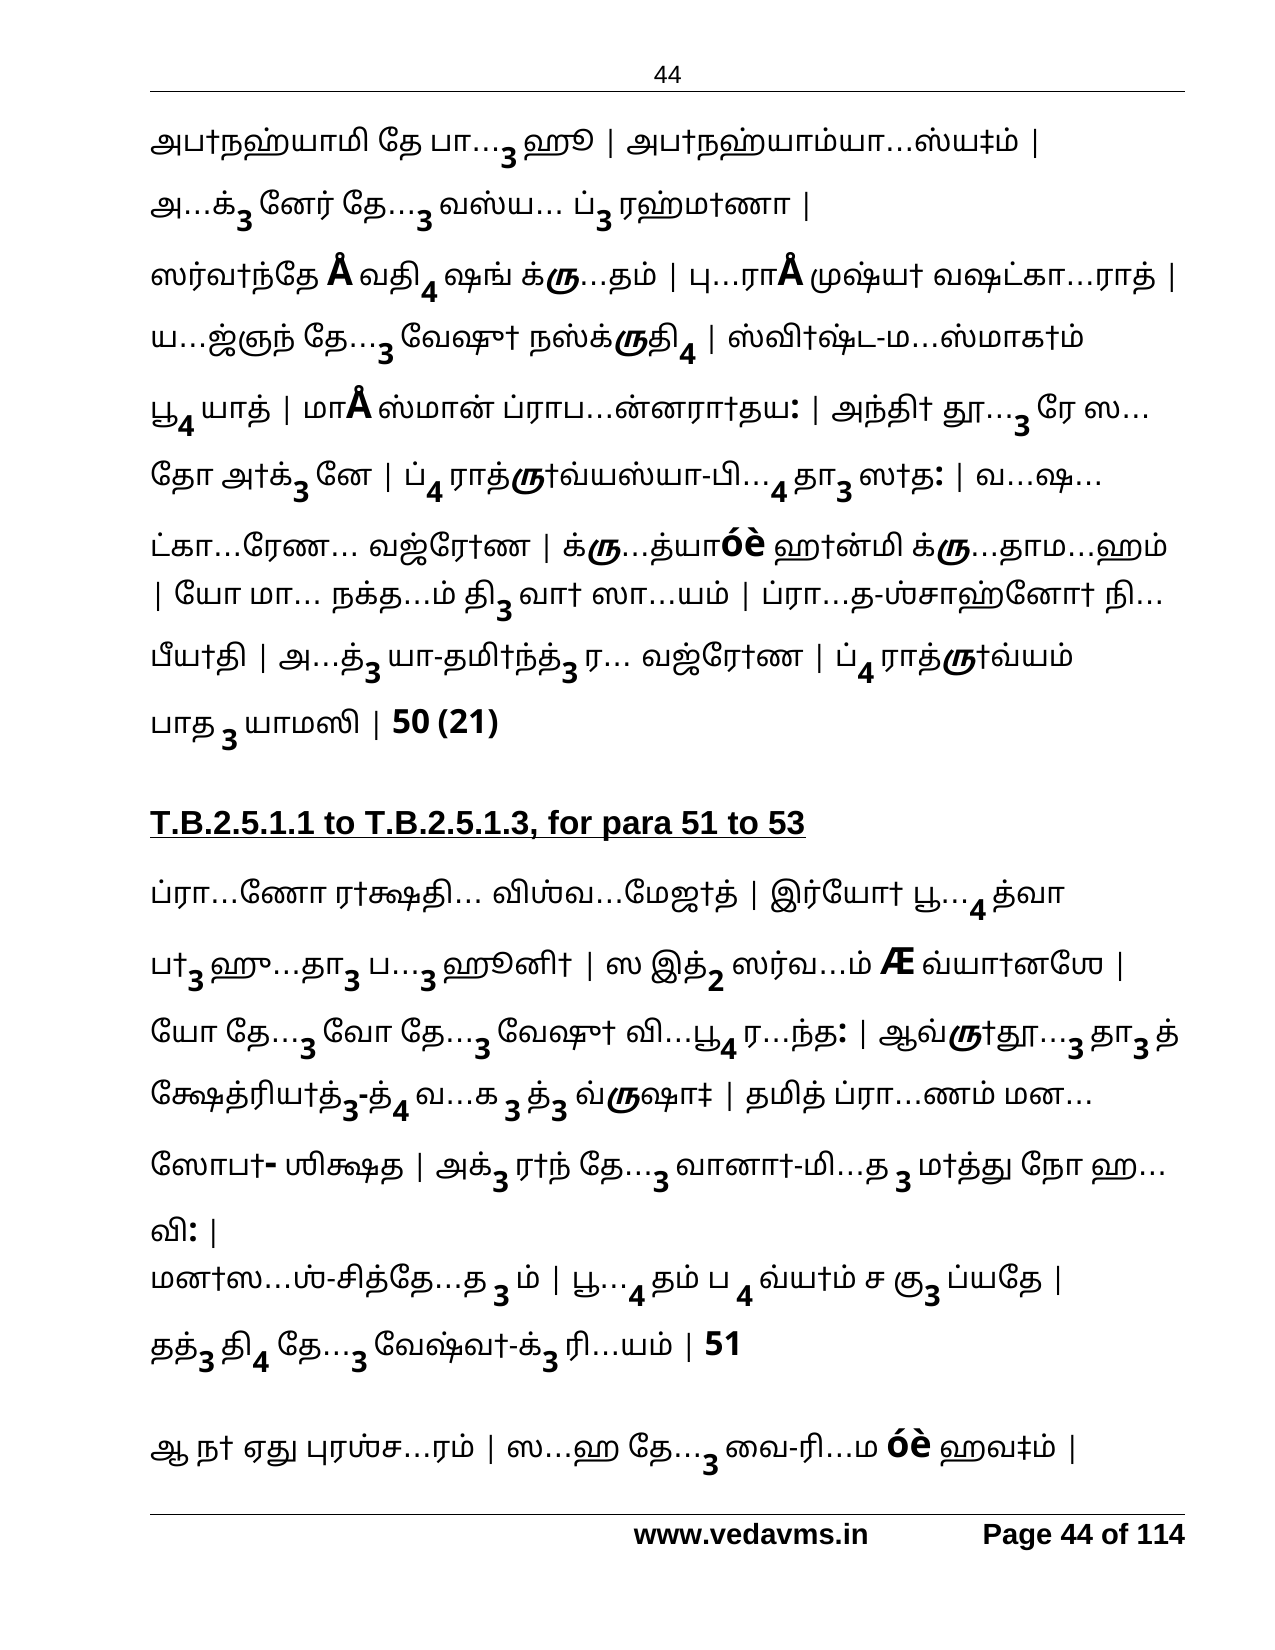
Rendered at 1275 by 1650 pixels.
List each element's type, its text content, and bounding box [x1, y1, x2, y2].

text யோ தே…3வோ தே…3வேஷு† வி…பூ4ர…ந்த: | ஆவ்ரு†தூ…3தா3த் க்ஷேத்ரிய†த்3-த்4வ…க3த்3 வ்ருஷா‡ | தமித் ப்ரா…ணம் மன…ஸோப†- ஶிக்ஷத | அக்3ர†ந் தே…3வானா†-மி…த3ம†த்து நோ ஹ…வி: | மன†ஸ…ஶ்-சித்தே…த3ம் | பூ…4தம் ப4வ்ய†ம் ச கு3ப்யதே | தத்3தி4 தே…3வேஷ்வ†-க்3ரி…யம் | 51 [150, 1007, 1185, 1381]
text அப†நஹ்யாமி தே பா…3ஹூ | அப†நஹ்யாம்யா…ஸ்ய‡ம் | [150, 121, 1185, 177]
text T.B.2.5.1.1 to T.B.2.5.1.3, for para 51 to 53 [150, 803, 1185, 842]
text ஸர்வ†ந்தே Åவதி4ஷங் க்ரு…தம் | பு…ராÅமுஷ்ய† வஷட்கா…ராத் | ய…ஜ்ஞந் தே…3வேஷு† நஸ்க்ருதி4 | ஸ்வி†ஷ்ட-ம…ஸ்மாக†ம் பூ4யாத் | மாÅஸ்மான் ப்ராப…ன்னரா†தய: | அந்தி† தூ…3ரே ஸ…தோ அ†க்3னே | ப்4ராத்ரு†வ்யஸ்யா-பி…4தா3ஸ†த: | வ…ஷ…ட்கா…ரேண… வஜ்ரே†ண | க்ரு…த்யாóè ஹ†ன்மி க்ரு…தாம…ஹம் | யோ மா… நக்த…ம் தி3வா† ஸா…யம் | ப்ரா…த-ஶ்சாஹ்னோ† நி…பீய†தி | அ…த்3யா-தமி†ந்த்3ர… வஜ்ரே†ண | ப்4ராத்ரு†வ்யம் பாத3யாமஸி | 50 (21) [150, 245, 1185, 759]
text ஆ ந† ஏது புரஶ்ச…ரம் | ஸ…ஹ தே…3வை-ரி…மóè ஹவ‡ம் | [150, 1418, 1185, 1483]
text அ…க்3னேர் தே…3வஸ்ய… ப்3ரஹ்ம†ணா | [150, 183, 1185, 239]
text ப்ரா…ணோ ர†க்ஷதி… விஶ்வ…மேஜ†த் | இர்யோ† பூ…4த்வா ப†3ஹு…தா3 ப…3ஹூனி† | ஸ இத்2 ஸர்வ…ம் Æவ்யா†னஶே | [150, 872, 1185, 1000]
